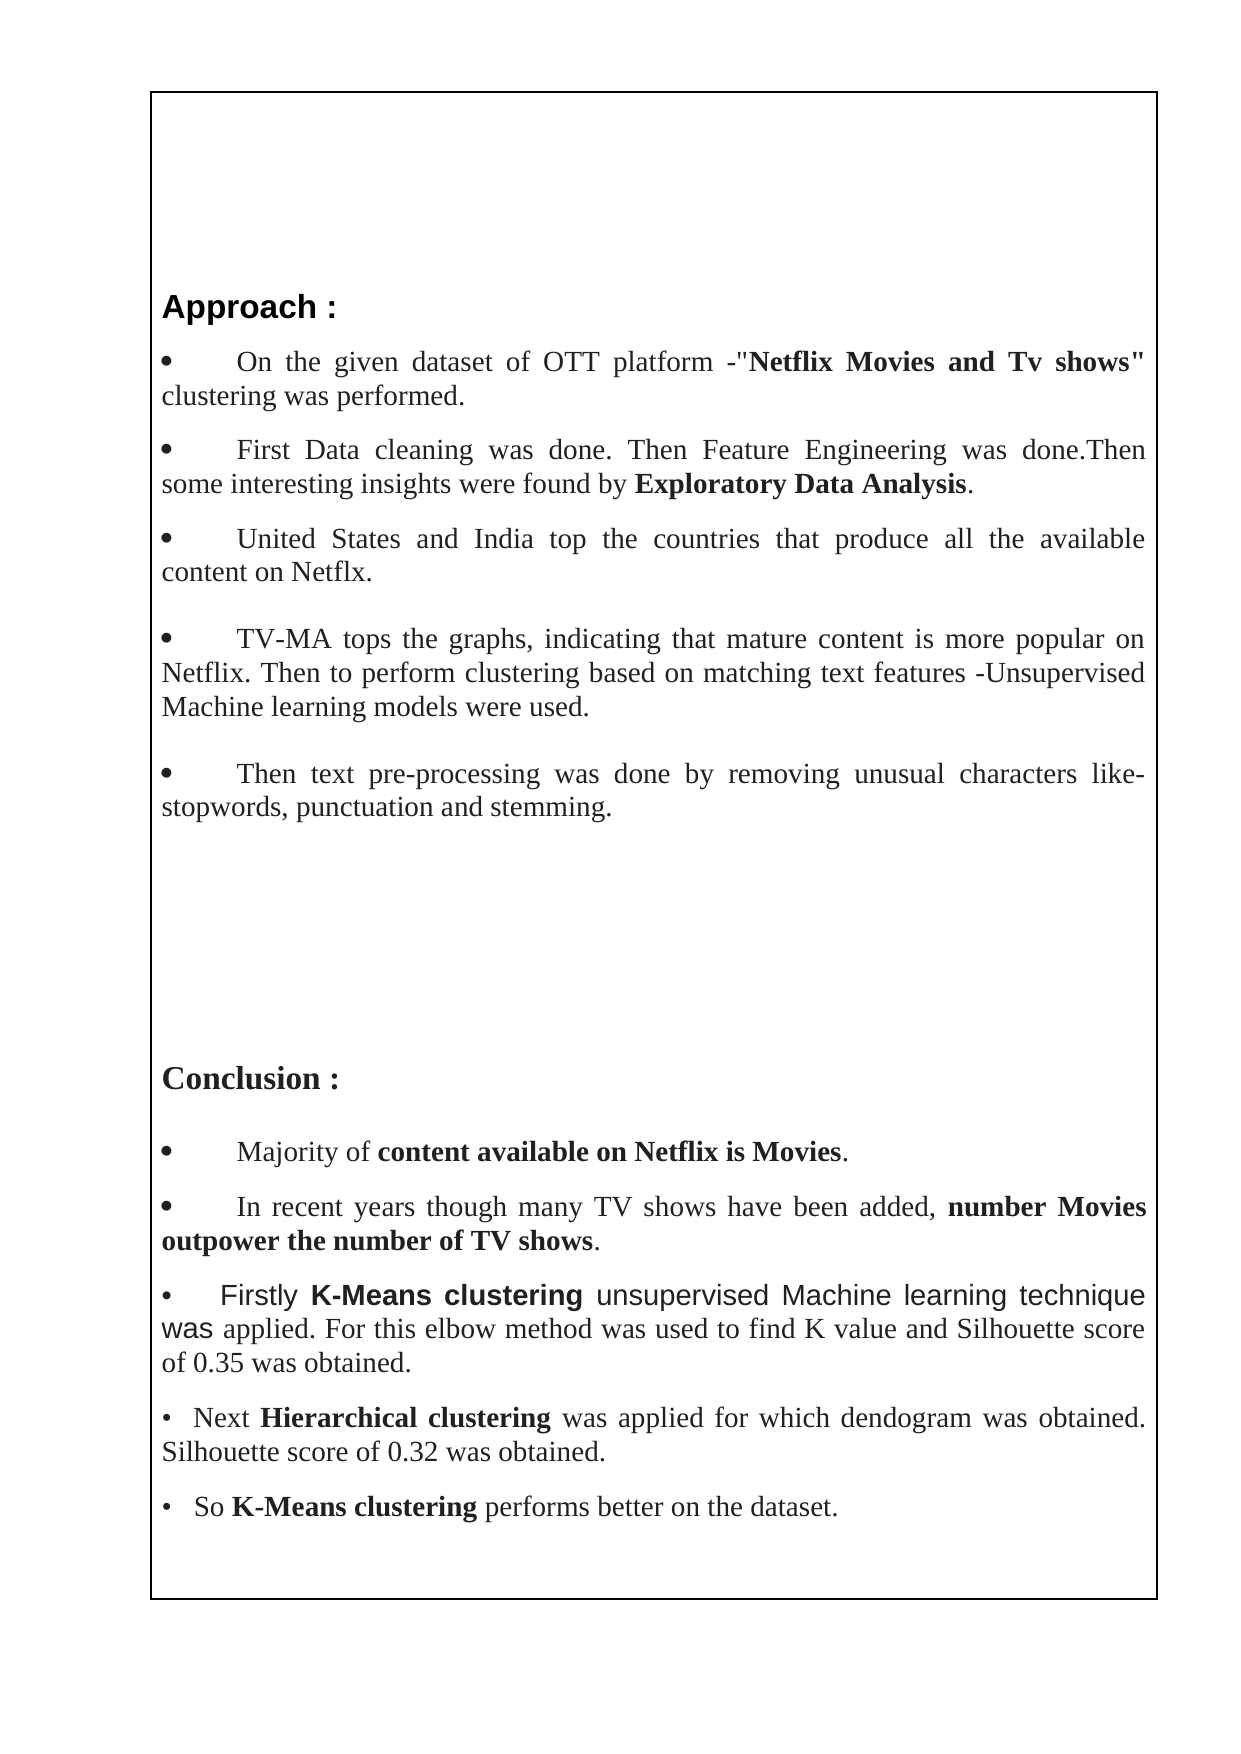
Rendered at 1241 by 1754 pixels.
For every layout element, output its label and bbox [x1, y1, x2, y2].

table_cell [152, 93, 1156, 1598]
